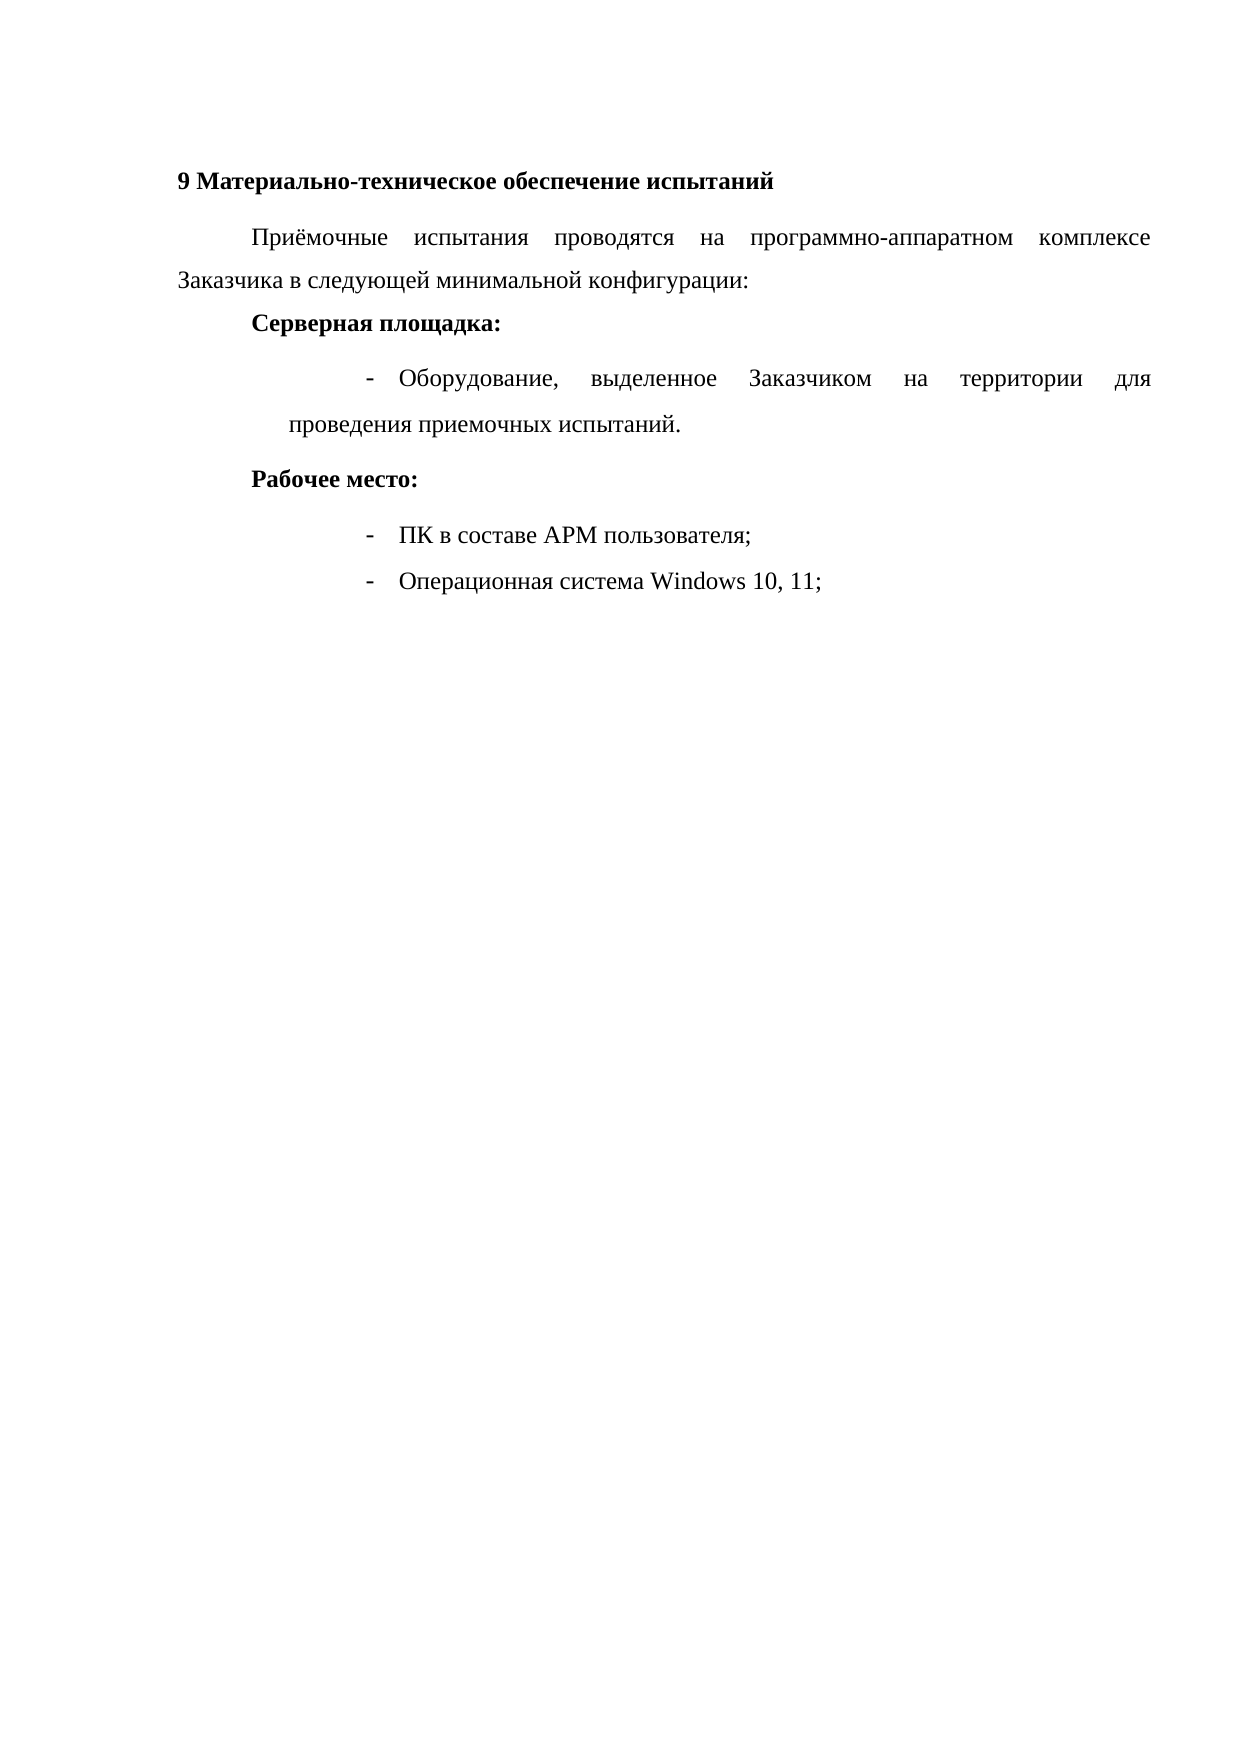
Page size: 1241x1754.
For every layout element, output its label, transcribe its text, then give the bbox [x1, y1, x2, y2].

list Операционная система Windows 10, 11; [288, 566, 1152, 597]
text Рабочее место: [177, 464, 1152, 493]
text Приёмочные испытания проводятся на программно-аппаратном комплексе Заказчика в следующей минимальной конфигурации: [177, 222, 1152, 293]
subtitle 9 Материально-техническое обеспечение испытаний [177, 166, 1152, 195]
text Серверная площадка: [177, 308, 1152, 337]
list ПК в составе АРМ пользователя; [288, 520, 1152, 551]
list Оборудование, выделенное Заказчиком на территории для проведения приемочных испытаний. [288, 363, 1152, 437]
